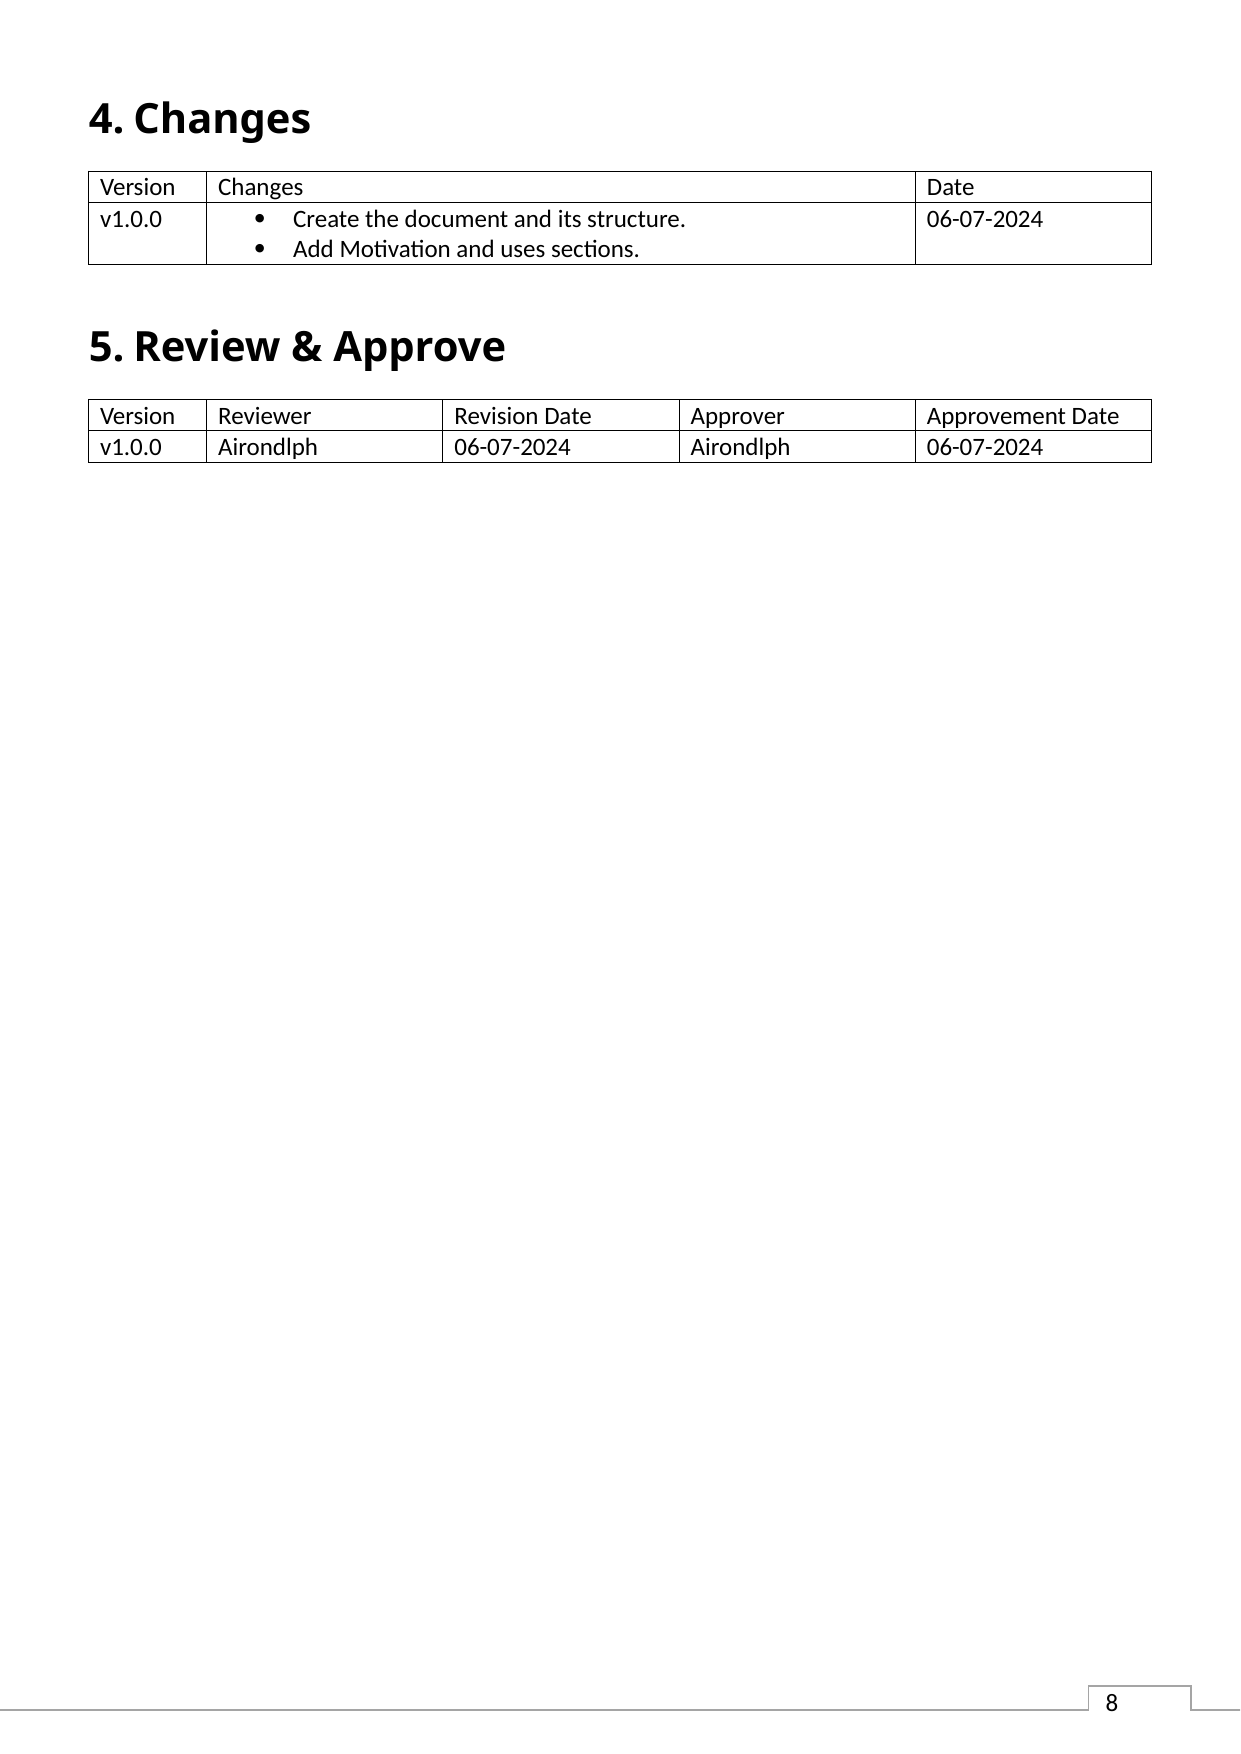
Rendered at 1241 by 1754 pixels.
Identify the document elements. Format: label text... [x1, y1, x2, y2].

table_cell 06-07-2024 [443, 431, 679, 462]
table_header Approver [680, 400, 915, 430]
table_header Changes [207, 172, 915, 202]
table_cell 06-07-2024 [916, 203, 1151, 264]
table_cell Create the document and its structure. Add Motivation and uses sections. [207, 203, 915, 264]
table_cell Airondlph [680, 431, 915, 462]
table_header Revision Date [443, 400, 679, 430]
table_cell v1.0.0 [89, 203, 206, 264]
table_cell v1.0.0 [89, 431, 206, 462]
table_cell 06-07-2024 [916, 431, 1151, 462]
table_header Approvement Date [916, 400, 1151, 430]
table_header Reviewer [207, 400, 442, 430]
subtitle Review & Approve [89, 317, 1152, 374]
table_cell Airondlph [207, 431, 442, 462]
table_header Date [916, 172, 1151, 202]
table_header Version [89, 172, 206, 202]
table_header Version [89, 400, 206, 430]
subtitle Changes [89, 89, 1152, 145]
